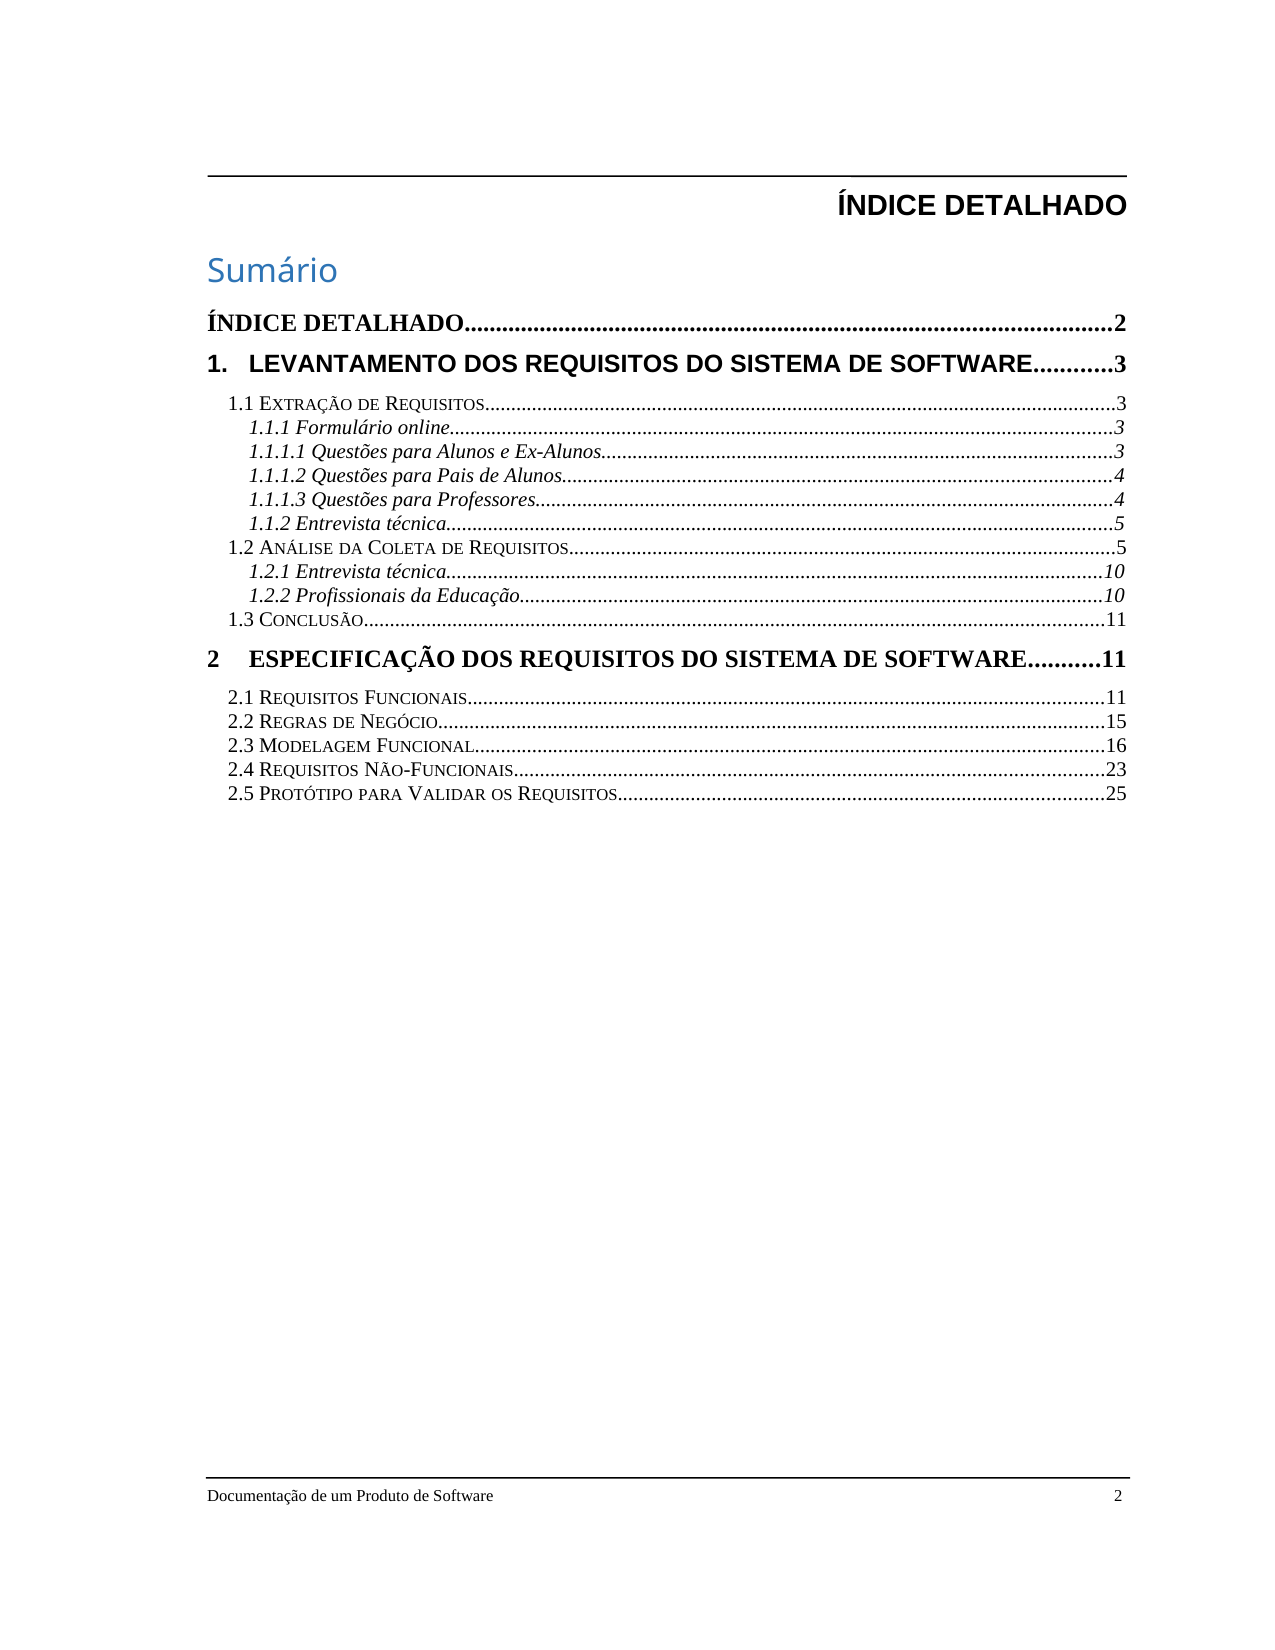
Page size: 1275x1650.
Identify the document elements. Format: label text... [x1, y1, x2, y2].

text ÍNDICE DETALHADO [207, 177, 1127, 222]
